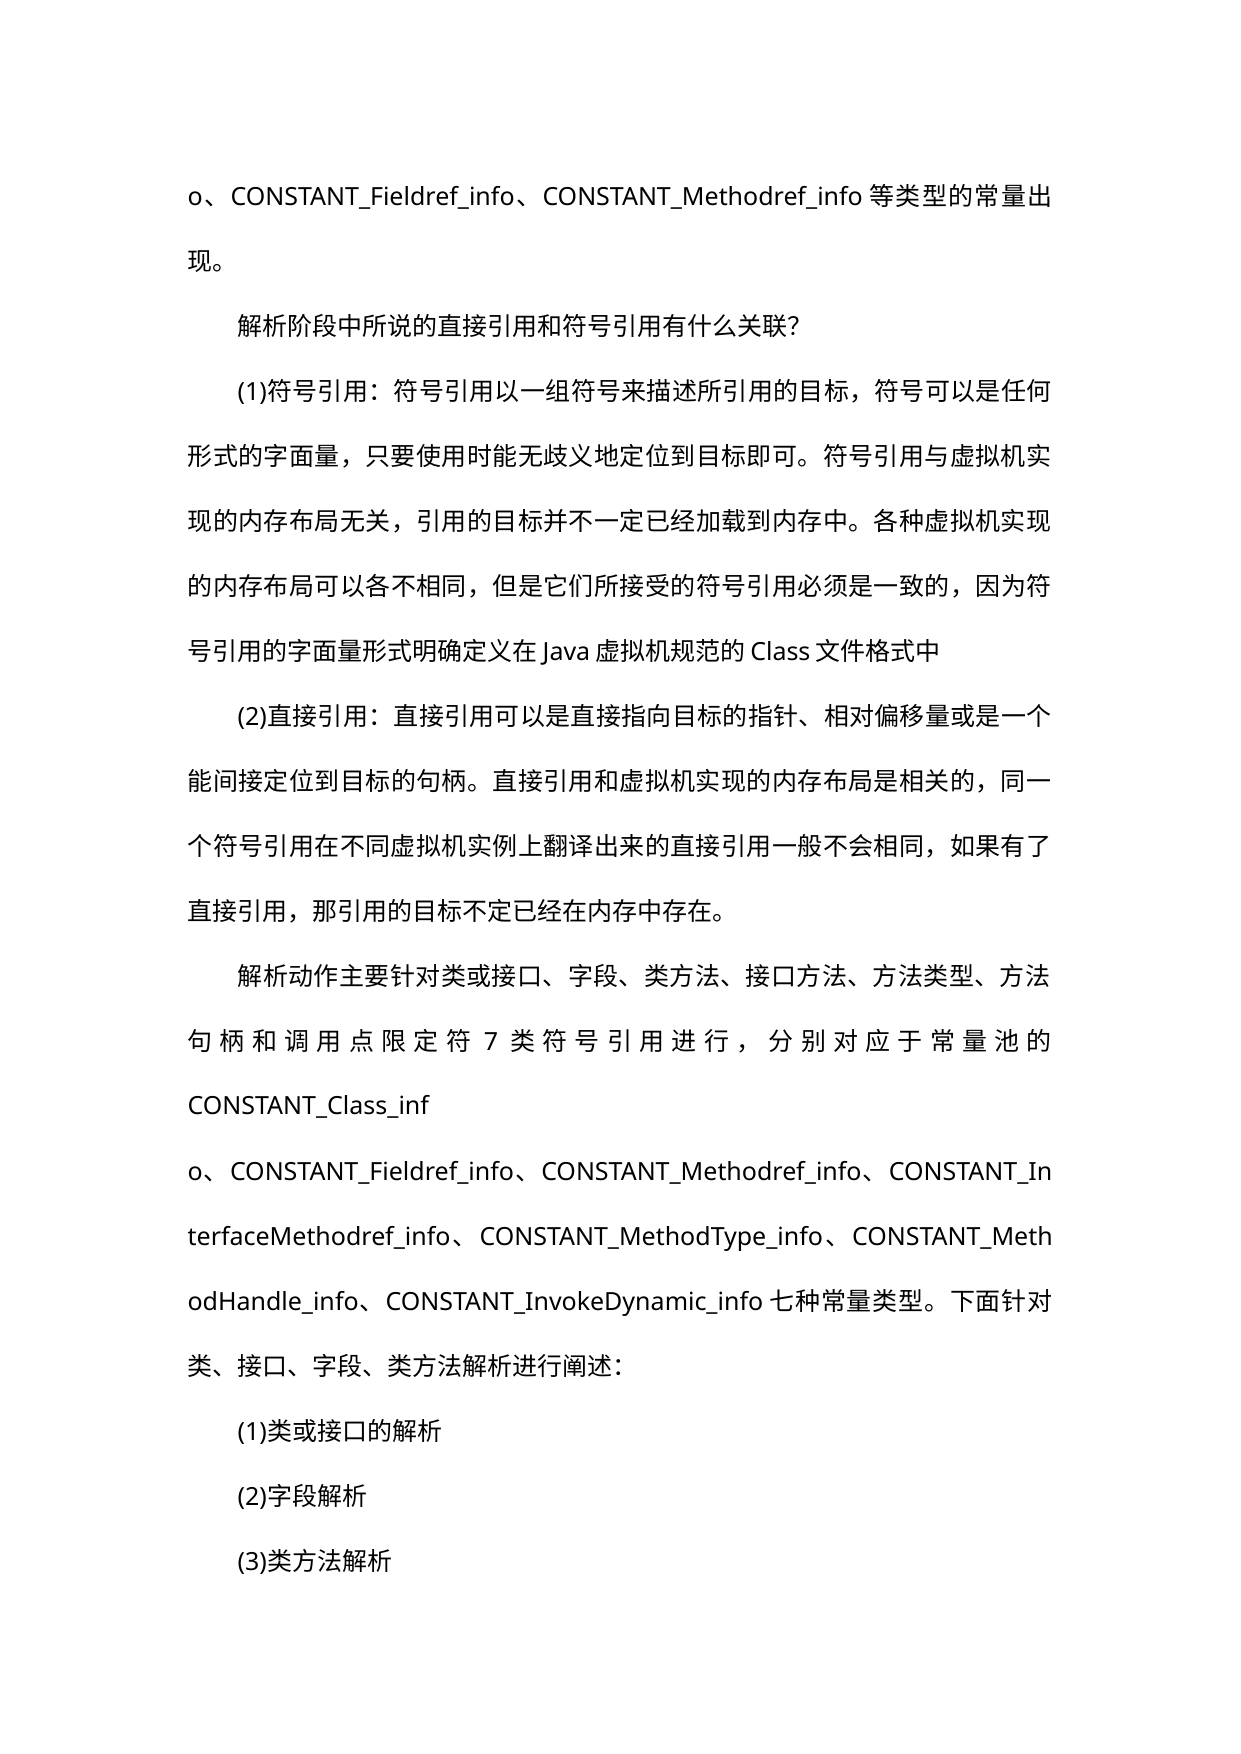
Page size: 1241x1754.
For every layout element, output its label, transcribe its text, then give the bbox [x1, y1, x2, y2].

text (2)直接引用：直接引用可以是直接指向目标的指针、相对偏移量或是一个能间接定位到目标的句柄。直接引用和虚拟机实现的内存布局是相关的，同一个符号引用在不同虚拟机实例上翻译出来的直接引用一般不会相同，如果有了直接引用，那引用的目标不定已经在内存中存在。 [187, 682, 1053, 942]
text (3)类方法解析 [187, 1527, 1053, 1592]
text 解析阶段中所说的直接引用和符号引用有什么关联？ [187, 292, 1053, 357]
text (1)类或接口的解析 [187, 1397, 1053, 1462]
text (1)符号引用：符号引用以一组符号来描述所引用的目标，符号可以是任何形式的字面量，只要使用时能无歧义地定位到目标即可。符号引用与虚拟机实现的内存布局无关，引用的目标并不一定已经加载到内存中。各种虚拟机实现的内存布局可以各不相同，但是它们所接受的符号引用必须是一致的，因为符号引用的字面量形式明确定义在Java虚拟机规范的Class文件格式中 [187, 357, 1053, 682]
text (2)字段解析 [187, 1462, 1053, 1527]
text 解析动作主要针对类或接口、字段、类方法、接口方法、方法类型、方法句柄和调用点限定符7类符号引用进行，分别对应于常量池的CONSTANT_Class_info、CONSTANT_Fieldref_info、CONSTANT_Methodref_info、CONSTANT_InterfaceMethodref_info、CONSTANT_MethodType_info、CONSTANT_MethodHandle_info、CONSTANT_InvokeDynamic_info七种常量类型。下面针对类、接口、字段、类方法解析进行阐述： [187, 942, 1053, 1397]
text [187, 162, 1053, 292]
